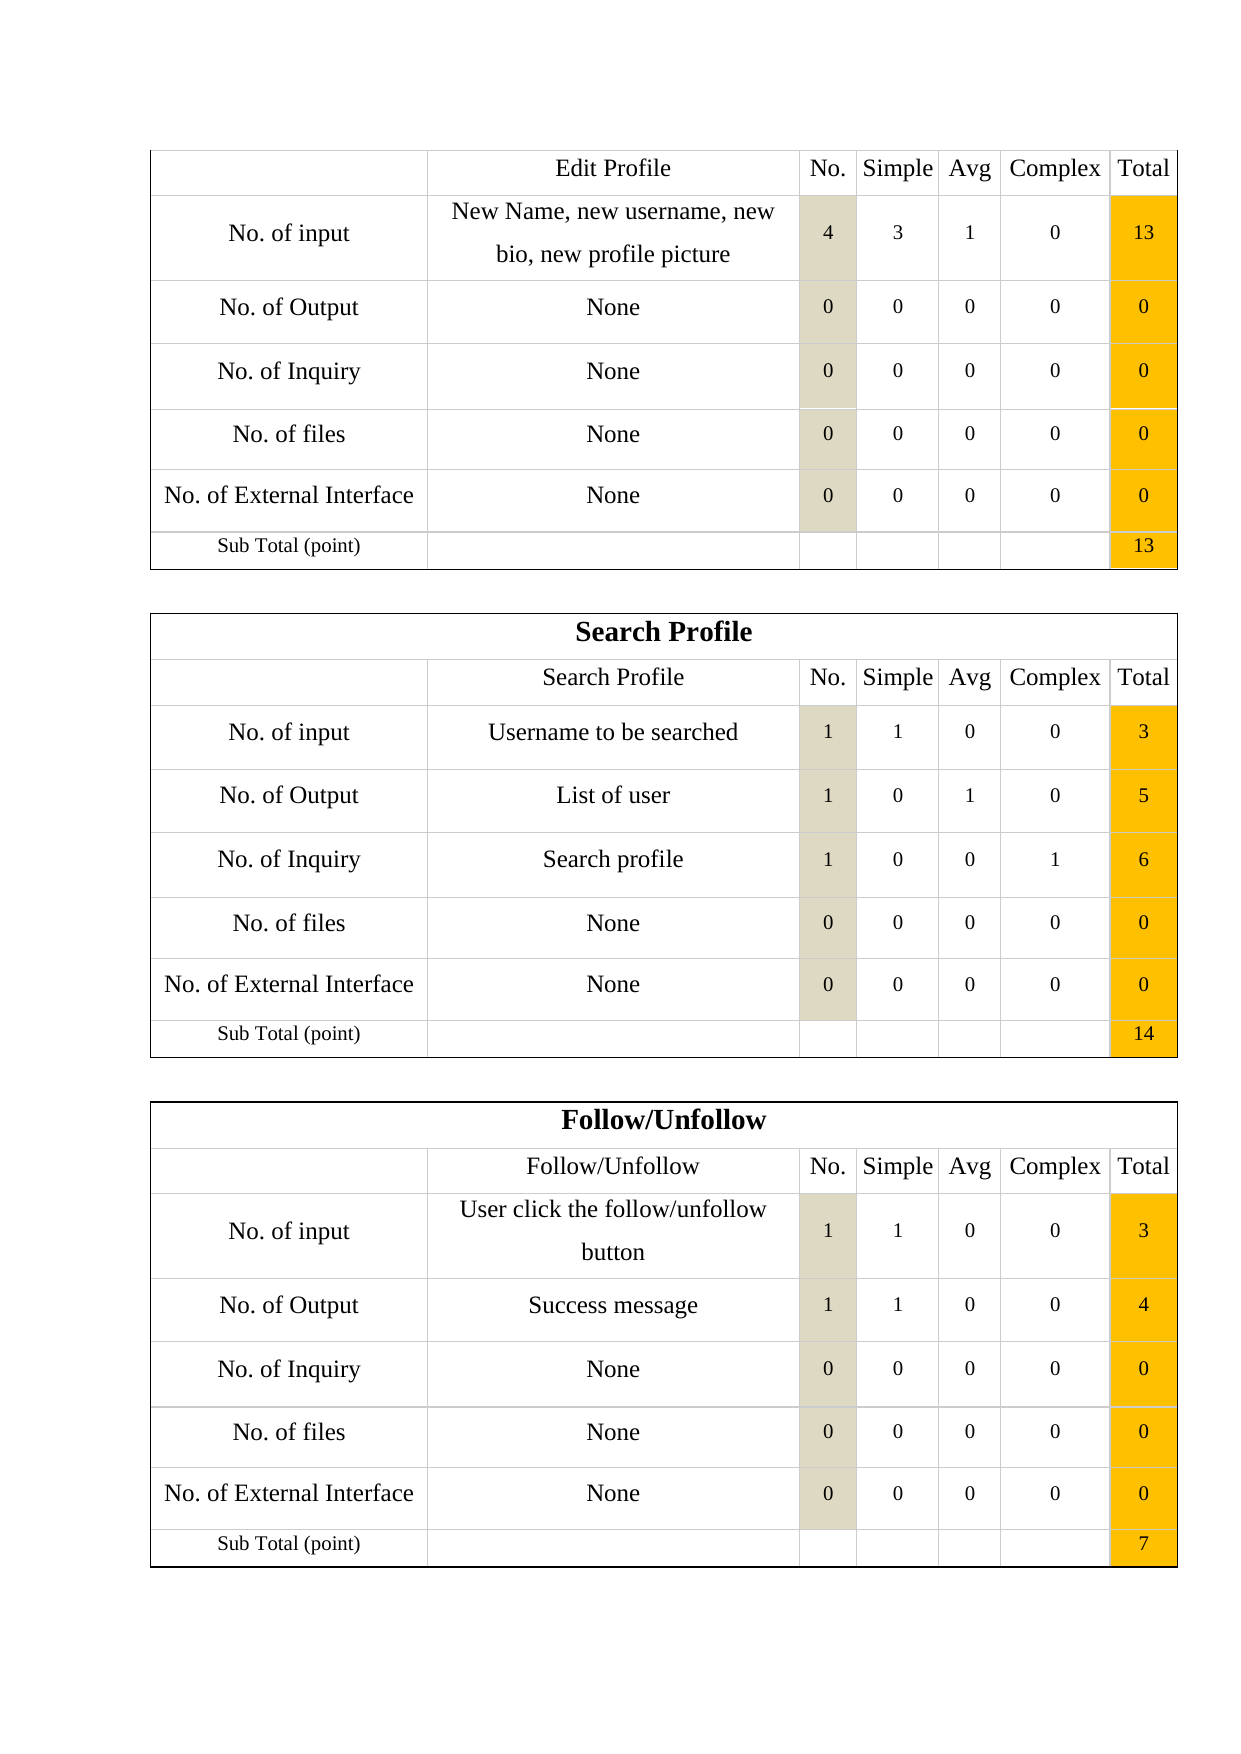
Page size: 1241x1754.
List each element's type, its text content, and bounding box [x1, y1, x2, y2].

table_cell 1 [857, 1194, 938, 1278]
table_cell 0 [800, 344, 856, 408]
table_cell Search Profile [428, 660, 799, 704]
table_cell 0 [1111, 1408, 1177, 1467]
table_cell None [428, 1408, 799, 1467]
table_cell 0 [939, 344, 1000, 408]
table_cell 6 [1111, 833, 1177, 897]
table_cell 0 [939, 281, 1000, 343]
table_cell 4 [800, 196, 856, 280]
table_cell Avg [939, 1149, 1000, 1193]
table_cell User click the follow/unfollow button [428, 1194, 799, 1278]
table_cell No. of files [151, 898, 427, 958]
table_cell Total [1111, 1149, 1177, 1193]
table_cell 0 [1111, 281, 1177, 343]
table_cell 0 [857, 470, 938, 531]
table_cell [151, 151, 427, 195]
table_cell 1 [939, 770, 1000, 832]
table_cell [1001, 1021, 1109, 1057]
table_cell No. [800, 660, 856, 704]
table_cell 1 [939, 196, 1000, 280]
table_cell 0 [857, 959, 938, 1020]
table_cell None [428, 1342, 799, 1406]
table_cell [428, 1021, 799, 1057]
table_cell Avg [939, 151, 1000, 195]
table_cell Complex [1001, 1149, 1109, 1193]
table_cell None [428, 344, 799, 408]
table_cell 13 [1111, 533, 1177, 568]
table_cell None [428, 1468, 799, 1529]
table_cell No. of External Interface [151, 470, 427, 531]
table_cell Sub Total (point) [151, 1530, 427, 1566]
table_cell [428, 1530, 799, 1566]
table_cell None [428, 898, 799, 958]
table_cell 13 [1111, 196, 1177, 280]
table_cell 0 [857, 344, 938, 408]
table_cell No. of Output [151, 1279, 427, 1341]
table_cell 7 [1111, 1530, 1177, 1566]
table_cell 3 [857, 196, 938, 280]
table_cell Avg [939, 660, 1000, 704]
table_cell 0 [857, 1408, 938, 1467]
table_cell [800, 1530, 856, 1566]
table_cell 0 [857, 898, 938, 958]
table_cell 0 [857, 833, 938, 897]
table_cell 0 [1001, 1342, 1109, 1406]
table_cell 1 [800, 833, 856, 897]
table_cell Success message [428, 1279, 799, 1341]
table_cell 0 [800, 1408, 856, 1467]
table_cell 0 [1001, 1468, 1109, 1529]
table_cell 0 [1001, 196, 1109, 280]
table_cell 0 [800, 1342, 856, 1406]
table_cell No. of Output [151, 281, 427, 343]
table_cell [857, 533, 938, 568]
table_cell 1 [857, 1279, 938, 1341]
table_cell 0 [1001, 344, 1109, 408]
table_cell 0 [1001, 770, 1109, 832]
table_cell Complex [1001, 660, 1109, 704]
table_cell [857, 1530, 938, 1566]
table_cell 0 [857, 770, 938, 832]
table_cell [939, 1530, 1000, 1566]
table_cell [800, 1021, 856, 1057]
table_cell 0 [1111, 1342, 1177, 1406]
table_cell Sub Total (point) [151, 1021, 427, 1057]
table_cell 4 [1111, 1279, 1177, 1341]
table_cell 0 [939, 1342, 1000, 1406]
table_cell No. of files [151, 410, 427, 469]
table_cell Sub Total (point) [151, 533, 427, 568]
table_cell 0 [800, 959, 856, 1020]
table_cell [800, 533, 856, 568]
table_cell None [428, 470, 799, 531]
table_cell 0 [1111, 959, 1177, 1020]
table_cell 0 [939, 470, 1000, 531]
table_cell 0 [939, 959, 1000, 1020]
table_cell 0 [939, 410, 1000, 469]
table_cell 0 [857, 410, 938, 469]
table_cell New Name, new username, new bio, new profile picture [428, 196, 799, 280]
table_cell [939, 1021, 1000, 1057]
table_cell No. of files [151, 1408, 427, 1467]
table_cell 5 [1111, 770, 1177, 832]
table_cell Total [1111, 660, 1177, 704]
table_cell 0 [1111, 898, 1177, 958]
table_cell 0 [800, 898, 856, 958]
table_cell 0 [1001, 1408, 1109, 1467]
table_cell Edit Profile [428, 151, 799, 195]
table_cell 0 [1001, 1194, 1109, 1278]
table_cell 0 [1001, 1279, 1109, 1341]
table_cell No. of input [151, 706, 427, 769]
table_cell 0 [939, 1194, 1000, 1278]
table_cell No. of input [151, 1194, 427, 1278]
table_cell [151, 660, 427, 704]
table_cell 0 [1111, 1468, 1177, 1529]
table_cell No. [800, 1149, 856, 1193]
table_header Search Profile [151, 614, 1177, 659]
table_cell Simple [857, 1149, 938, 1193]
table_cell 3 [1111, 706, 1177, 769]
table_cell [1001, 1530, 1109, 1566]
table_cell [857, 1021, 938, 1057]
table_cell Username to be searched [428, 706, 799, 769]
table_cell 0 [1111, 470, 1177, 531]
table_cell 0 [800, 1468, 856, 1529]
table_cell Total [1111, 151, 1177, 195]
table_cell 0 [1001, 959, 1109, 1020]
table_cell List of user [428, 770, 799, 832]
table_cell 1 [800, 706, 856, 769]
table_cell No. of Output [151, 770, 427, 832]
table_header Follow/Unfollow [151, 1103, 1177, 1148]
table_cell 0 [1001, 470, 1109, 531]
table_cell 0 [939, 1408, 1000, 1467]
table_cell Search profile [428, 833, 799, 897]
table_cell 0 [800, 470, 856, 531]
table_cell No. of Inquiry [151, 833, 427, 897]
table_cell None [428, 959, 799, 1020]
table_cell 0 [939, 706, 1000, 769]
table_cell 0 [1111, 344, 1177, 408]
table_cell 0 [857, 1468, 938, 1529]
table_cell No. of input [151, 196, 427, 280]
table_cell 1 [1001, 833, 1109, 897]
table_cell Simple [857, 660, 938, 704]
table_cell 0 [857, 281, 938, 343]
table_cell None [428, 281, 799, 343]
table_cell None [428, 410, 799, 469]
table_cell 0 [800, 281, 856, 343]
table_cell 0 [939, 1468, 1000, 1529]
table_cell No. [800, 151, 856, 195]
table_cell 14 [1111, 1021, 1177, 1057]
table_cell Simple [857, 151, 938, 195]
table_cell Follow/Unfollow [428, 1149, 799, 1193]
table_cell 0 [1001, 410, 1109, 469]
table_cell 0 [939, 833, 1000, 897]
table_cell 0 [1001, 898, 1109, 958]
table_cell 1 [800, 1279, 856, 1341]
table_cell No. of Inquiry [151, 344, 427, 408]
table_cell [428, 533, 799, 568]
table_cell No. of External Interface [151, 1468, 427, 1529]
table_cell No. of External Interface [151, 959, 427, 1020]
table_cell 0 [939, 1279, 1000, 1341]
table_cell 1 [800, 1194, 856, 1278]
table_cell 0 [1111, 410, 1177, 469]
table_cell 0 [939, 898, 1000, 958]
table_cell 1 [857, 706, 938, 769]
table_cell [939, 533, 1000, 568]
table_cell 0 [857, 1342, 938, 1406]
table_cell 3 [1111, 1194, 1177, 1278]
table_cell [1001, 533, 1109, 568]
table_cell 1 [800, 770, 856, 832]
table_cell 0 [1001, 706, 1109, 769]
table_cell No. of Inquiry [151, 1342, 427, 1406]
table_cell 0 [1001, 281, 1109, 343]
table_cell Complex [1001, 151, 1109, 195]
table_cell [151, 1149, 427, 1193]
table_cell 0 [800, 410, 856, 469]
